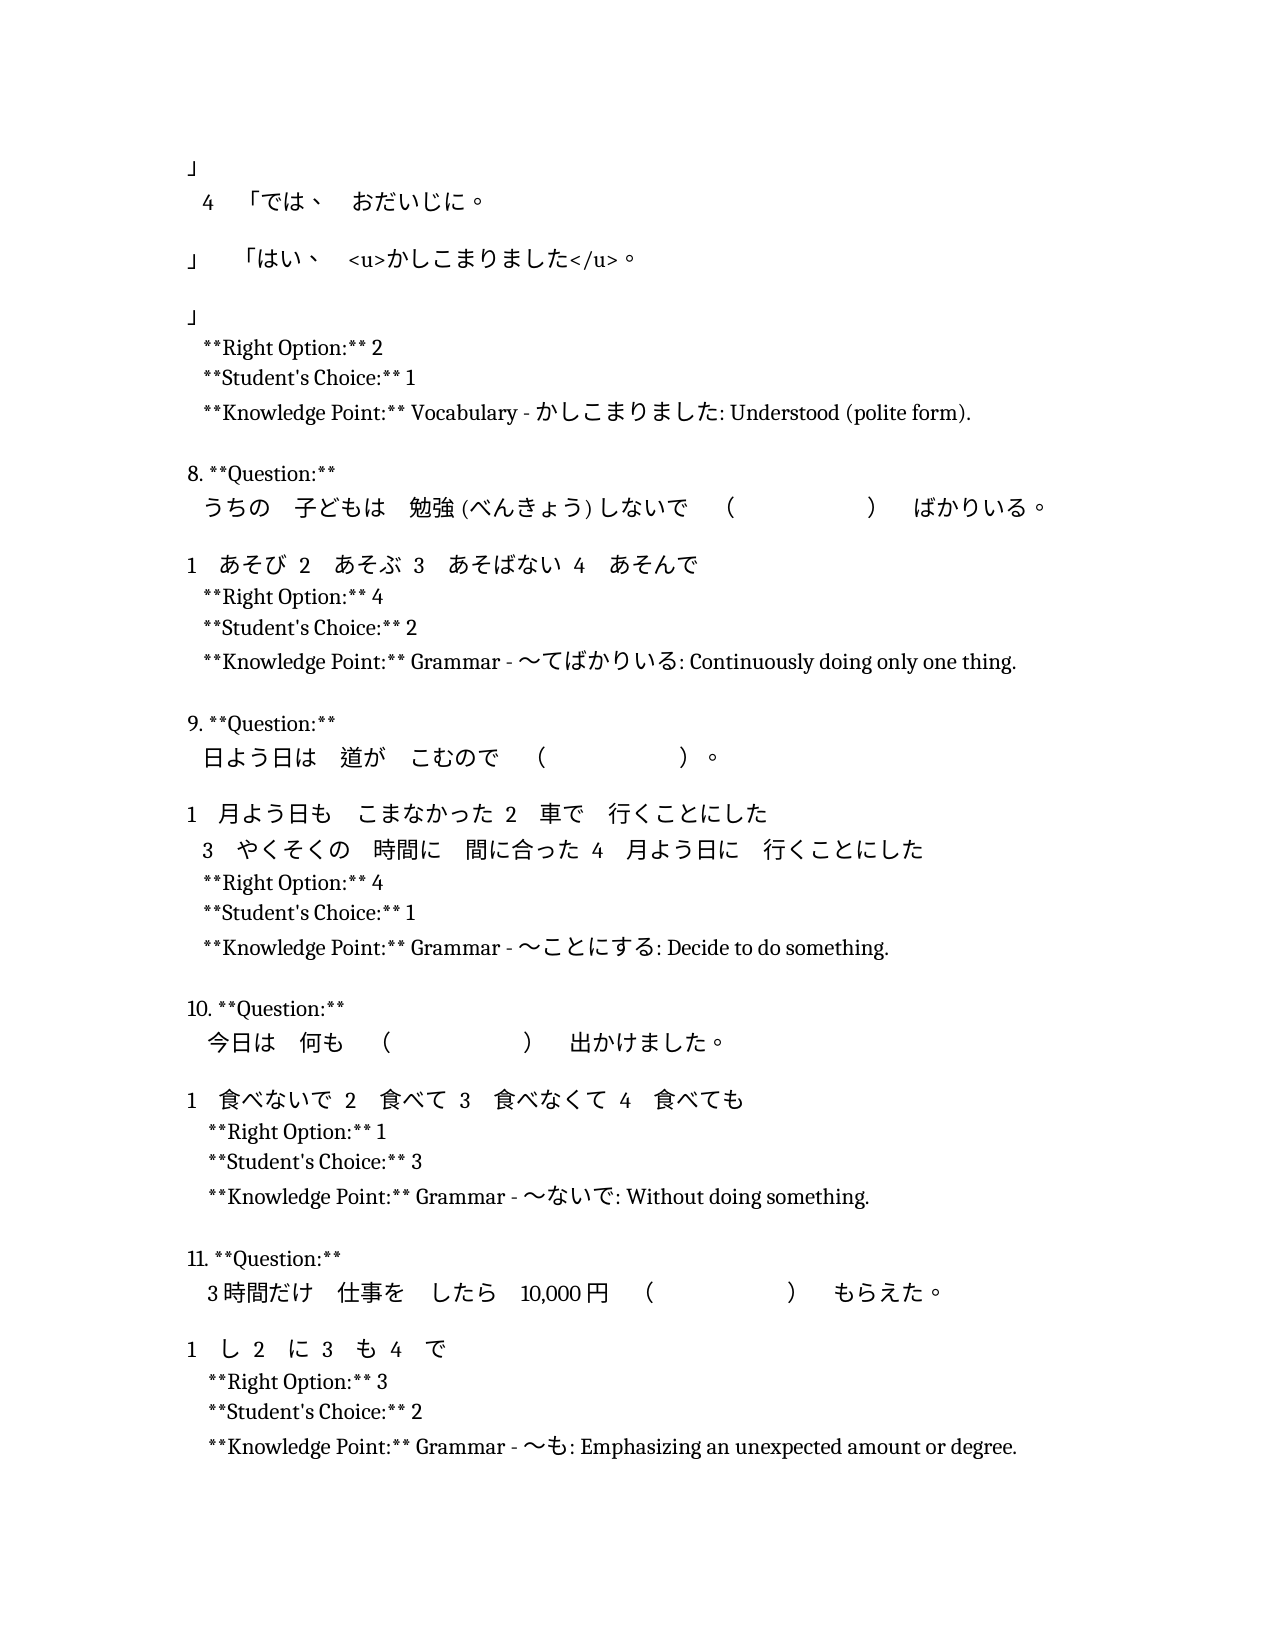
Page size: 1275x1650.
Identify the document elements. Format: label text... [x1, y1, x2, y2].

text 」 4 「では、 おだいじに。 [187, 150, 1087, 217]
text 1 あそび 2 あそぶ 3 あそばない 4 あそんで **Right Option:** 4 **Student's Choice:** 2 **Knowledge Point:** Grammar - ～てばかりいる: Continuously doing only one thing. 9. **Question:** 日よう日は 道が こむので （ ）。 [187, 549, 1087, 773]
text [187, 1333, 1087, 1491]
text 1 月よう日も こまなかった 2 車で 行くことにした 3 やくそくの 時間に 間に合った 4 月よう日に 行くことにした **Right Option:** 4 **Student's Choice:** 1 **Knowledge Point:** Grammar - ～ことにする: Decide to do something. 10. **Question:** 今日は 何も （ ） 出かけました。 [187, 798, 1087, 1058]
text 」 **Right Option:** 2 **Student's Choice:** 1 **Knowledge Point:** Vocabulary - かしこまりました: Understood (polite form). 8. **Question:** うちの 子どもは 勉強 (べんきょう) しないで （ ） ばかりいる。 [187, 299, 1087, 523]
text 1 食べないで 2 食べて 3 食べなくて 4 食べても **Right Option:** 1 **Student's Choice:** 3 **Knowledge Point:** Grammar - ～ないで: Without doing something. 11. **Question:** 3時間だけ 仕事を したら 10,000円 （ ） もらえた。 [187, 1084, 1087, 1308]
text 」 「はい、 <u>かしこまりました</u>。 [187, 243, 1087, 274]
